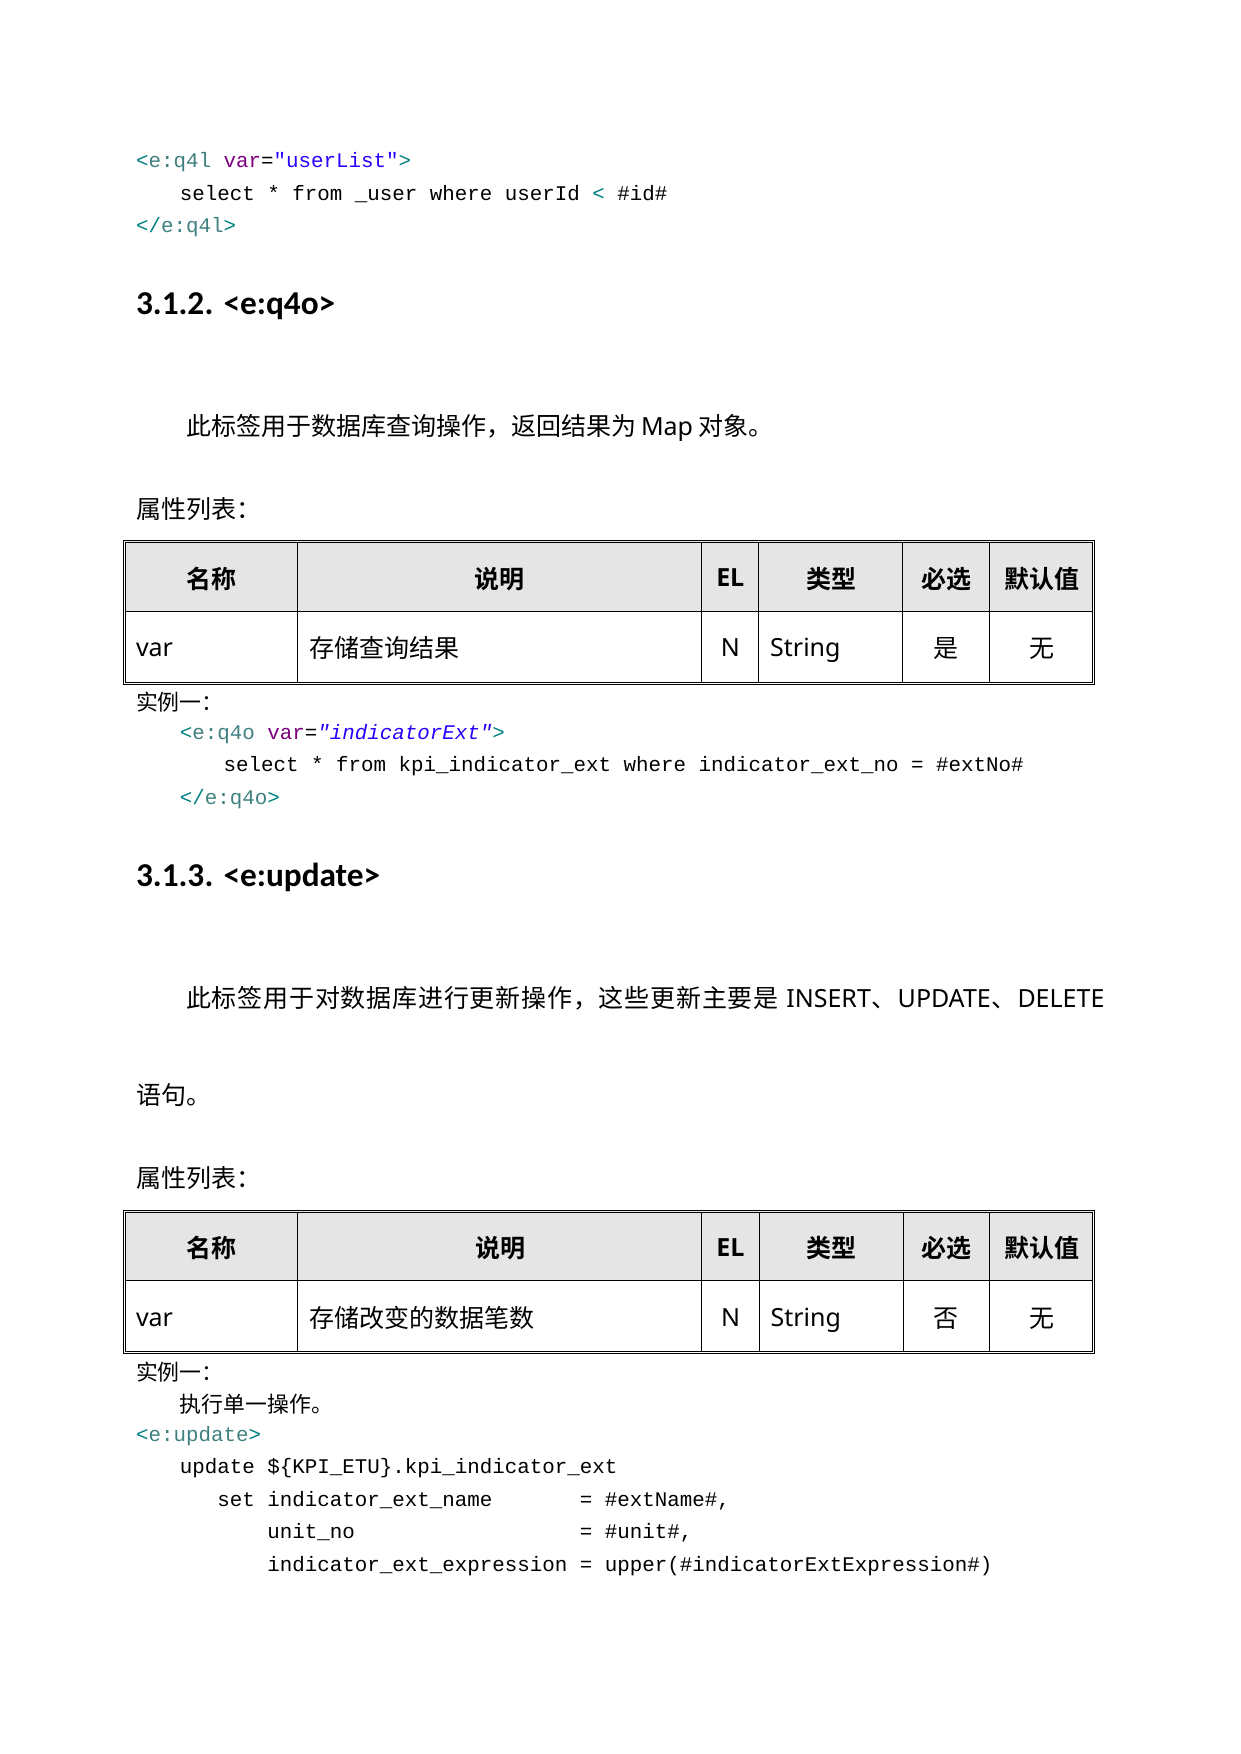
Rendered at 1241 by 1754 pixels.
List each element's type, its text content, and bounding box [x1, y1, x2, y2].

text set indicator_ext_name = #extName#, [136, 1484, 1104, 1517]
table_header 类型 [760, 1213, 903, 1280]
table_header 默认值 [990, 1213, 1092, 1280]
table_cell String [759, 612, 902, 682]
table_header 必选 [904, 1213, 989, 1280]
table_cell 无 [990, 1281, 1092, 1351]
text select * from _user where userId < #id# [136, 178, 1104, 211]
table_header 名称 [126, 543, 297, 611]
subtitle <e:q4o> [136, 270, 1104, 335]
text indicator_ext_expression = upper(#indicatorExtExpression#) [136, 1549, 1104, 1582]
table_cell var [126, 612, 297, 682]
table_header 名称 [126, 1213, 297, 1280]
table_header 说明 [298, 1213, 701, 1280]
table_cell 存储改变的数据笔数 [298, 1281, 701, 1351]
text <e:q4o var="indicatorExt"> [136, 717, 1104, 750]
text </e:q4l> [136, 211, 1104, 243]
table_header 类型 [759, 543, 902, 611]
text select * from kpi_indicator_ext where indicator_ext_no = #extNo# [136, 750, 1104, 782]
text 属性列表： [136, 1144, 1104, 1209]
table_header 必选 [903, 543, 989, 611]
table_cell 无 [990, 612, 1092, 682]
table_cell String [760, 1281, 903, 1351]
table_cell 是 [903, 612, 989, 682]
text 属性列表： [136, 475, 1104, 540]
table_header EL [702, 1213, 759, 1280]
table_cell N [702, 1281, 759, 1351]
text unit_no = #unit#, [136, 1517, 1104, 1549]
text 此标签用于数据库查询操作，返回结果为Map对象。 [136, 392, 1104, 457]
text 此标签用于对数据库进行更新操作，这些更新主要是INSERT、UPDATE、DELETE语句。 [136, 964, 1104, 1126]
text 执行单一操作。 [136, 1387, 1104, 1419]
text 实例一： [136, 1354, 1104, 1387]
subtitle <e:update> [136, 842, 1104, 907]
text <e:update> [136, 1419, 1104, 1452]
table_cell N [702, 612, 758, 682]
text </e:q4o> [136, 782, 1104, 815]
table_header EL [702, 543, 758, 611]
table_header 说明 [298, 543, 701, 611]
text update ${KPI_ETU}.kpi_indicator_ext [136, 1452, 1104, 1484]
table_cell 存储查询结果 [298, 612, 701, 682]
table_header 默认值 [990, 543, 1092, 611]
table_cell var [126, 1281, 297, 1351]
table_cell 否 [904, 1281, 989, 1351]
text <e:q4l var="userList"> [136, 146, 1104, 178]
text 实例一： [136, 685, 1104, 717]
